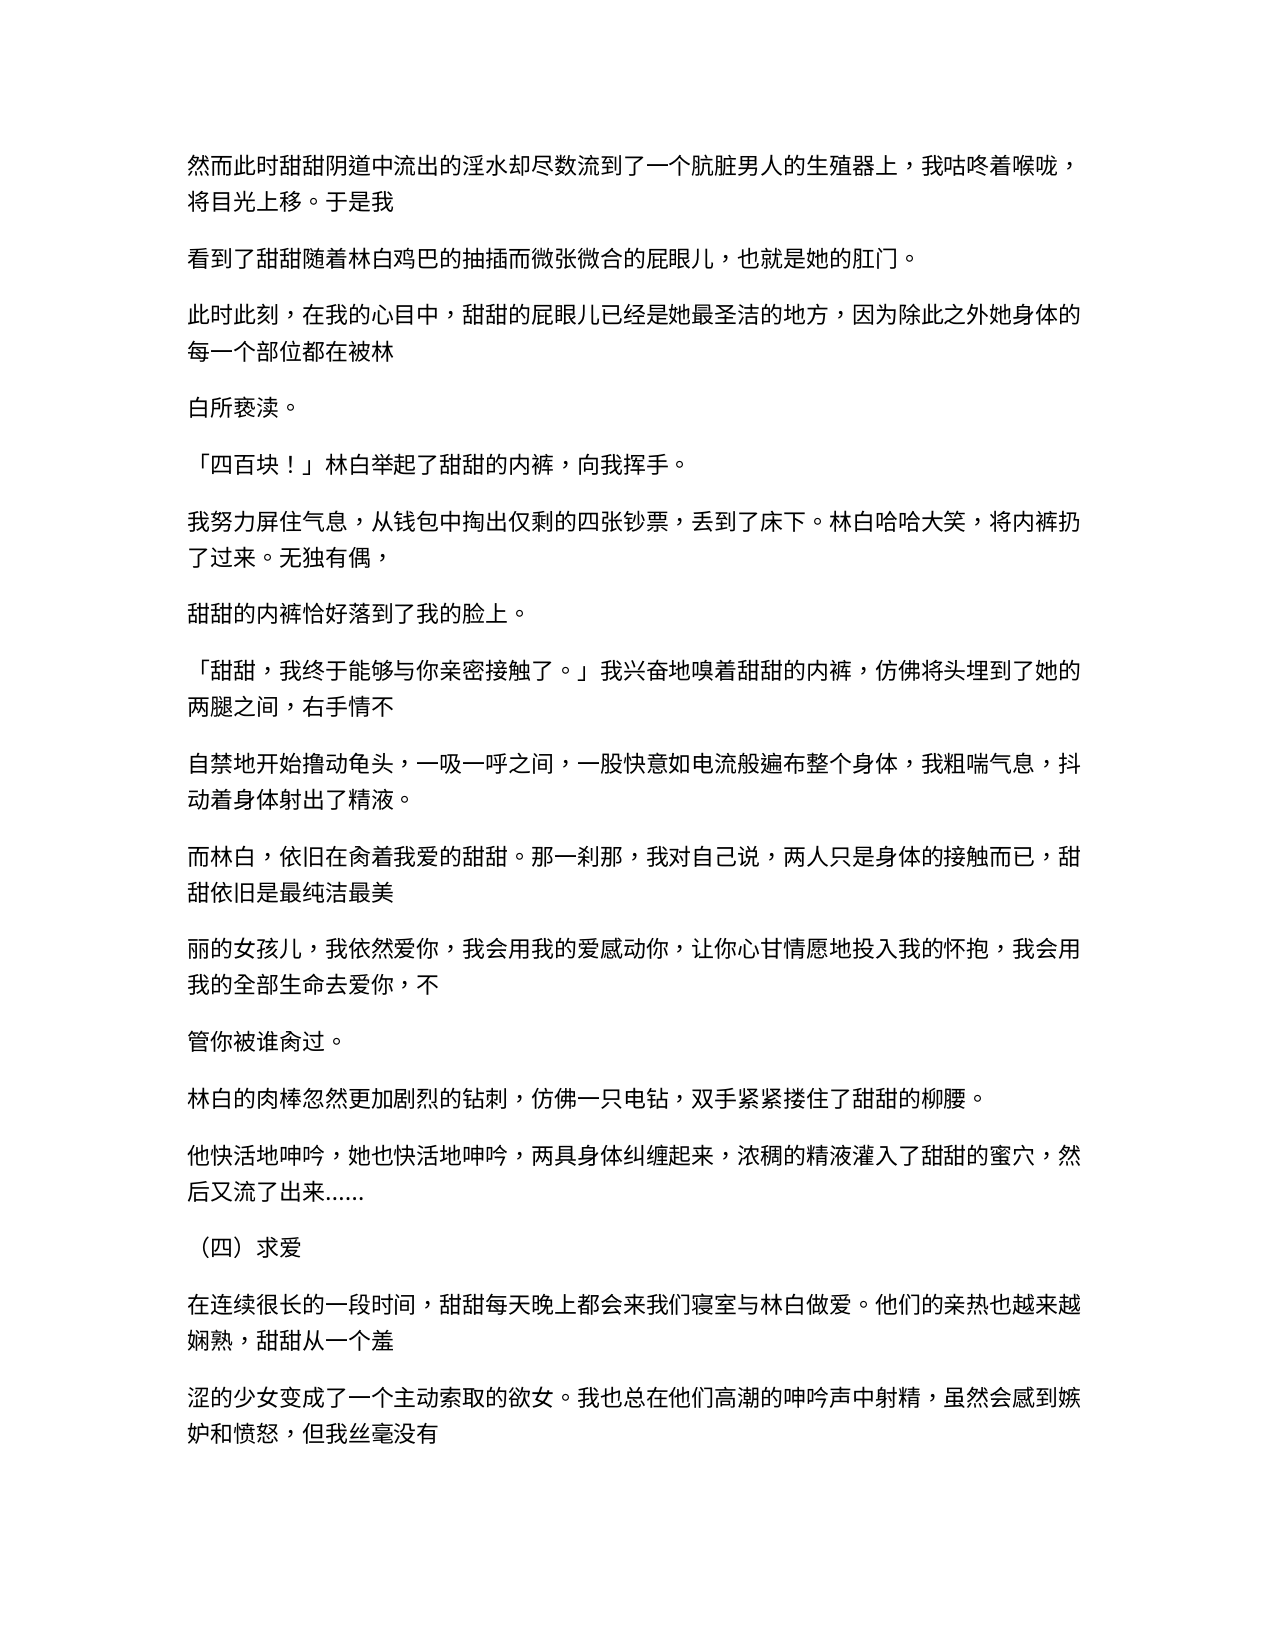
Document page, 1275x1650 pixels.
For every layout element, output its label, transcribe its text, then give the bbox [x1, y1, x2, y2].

text 在连续很长的一段时间，甜甜每天晚上都会来我们寝室与林白做爱。他们的亲热也越来越娴熟，甜甜从一个羞 [187, 1289, 1087, 1356]
text （四）求爱 [187, 1232, 1087, 1263]
text 此时此刻，在我的心目中，甜甜的屁眼儿已经是她最圣洁的地方，因为除此之外她身体的每一个部位都在被林 [187, 299, 1087, 367]
text 白所亵渎。 [187, 392, 1087, 423]
text 林白的肉棒忽然更加剧烈的钻刺，仿佛一只电钻，双手紧紧搂住了甜甜的柳腰。 [187, 1083, 1087, 1114]
text 看到了甜甜随着林白鸡巴的抽插而微张微合的屁眼儿，也就是她的肛门。 [187, 243, 1087, 274]
text 甜甜的内裤恰好落到了我的脸上。 [187, 598, 1087, 630]
text 管你被谁肏过。 [187, 1026, 1087, 1057]
text 丽的女孩儿，我依然爱你，我会用我的爱感动你，让你心甘情愿地投入我的怀抱，我会用我的全部生命去爱你，不 [187, 933, 1087, 1001]
text 然而此时甜甜阴道中流出的淫水却尽数流到了一个肮脏男人的生殖器上，我咕咚着喉咙，将目光上移。于是我 [187, 150, 1087, 217]
text 他快活地呻吟，她也快活地呻吟，两具身体纠缠起来，浓稠的精液灌入了甜甜的蜜穴，然后又流了出来…… [187, 1139, 1087, 1207]
text 我努力屏住气息，从钱包中掏出仅剩的四张钞票，丢到了床下。林白哈哈大笑，将内裤扔了过来。无独有偶， [187, 506, 1087, 573]
text 自禁地开始撸动龟头，一吸一呼之间，一股快意如电流般遍布整个身体，我粗喘气息，抖动着身体射出了精液。 [187, 748, 1087, 815]
text 涩的少女变成了一个主动索取的欲女。我也总在他们高潮的呻吟声中射精，虽然会感到嫉妒和愤怒，但我丝毫没有 [187, 1382, 1087, 1449]
text 「甜甜，我终于能够与你亲密接触了。」我兴奋地嗅着甜甜的内裤，仿佛将头埋到了她的两腿之间，右手情不 [187, 655, 1087, 722]
text 而林白，依旧在肏着我爱的甜甜。那一刹那，我对自己说，两人只是身体的接触而已，甜甜依旧是最纯洁最美 [187, 841, 1087, 908]
text 「四百块！」林白举起了甜甜的内裤，向我挥手。 [187, 449, 1087, 480]
